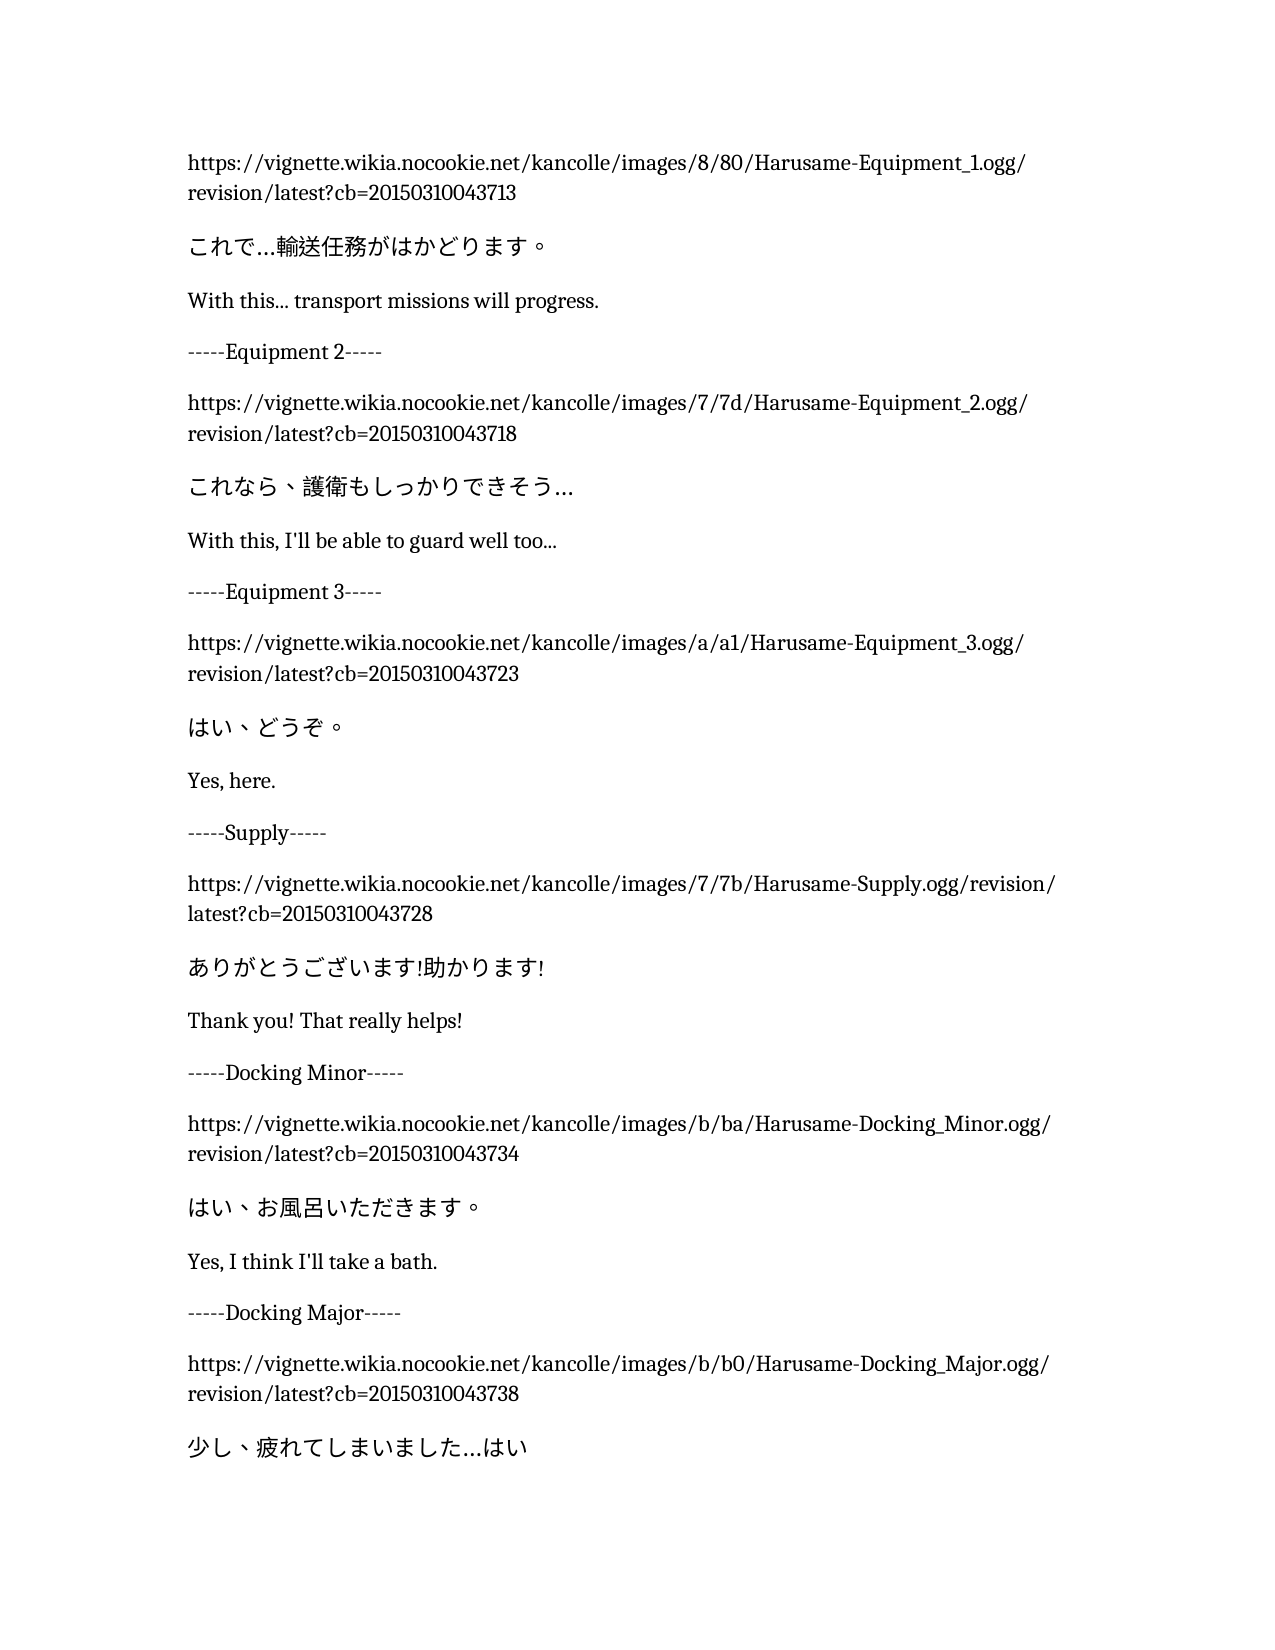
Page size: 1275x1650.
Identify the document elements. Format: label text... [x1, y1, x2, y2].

text Thank you! That really helps! [187, 1008, 1087, 1035]
text これで…輸送任務がはかどります。 [187, 231, 1087, 262]
text https://vignette.wikia.nocookie.net/kancolle/images/b/b0/Harusame-Docking_Major.ogg/revision/latest?cb=20150310043738 [187, 1351, 1087, 1407]
text これなら、護衛もしっかりできそう… [187, 471, 1087, 503]
text https://vignette.wikia.nocookie.net/kancolle/images/7/7d/Harusame-Equipment_2.ogg/revision/latest?cb=20150310043718 [187, 390, 1087, 447]
text ありがとうございます!助かります! [187, 952, 1087, 983]
text はい、どうぞ。 [187, 711, 1087, 743]
text -----Equipment 2----- [187, 339, 1087, 365]
text Yes, I think I'll take a bath. [187, 1248, 1087, 1275]
text -----Equipment 3----- [187, 579, 1087, 606]
text -----Docking Minor----- [187, 1059, 1087, 1086]
text 少し、疲れてしまいました…はい [187, 1432, 1087, 1463]
text -----Supply----- [187, 819, 1087, 846]
text https://vignette.wikia.nocookie.net/kancolle/images/8/80/Harusame-Equipment_1.ogg/revision/latest?cb=20150310043713 [187, 150, 1087, 207]
text https://vignette.wikia.nocookie.net/kancolle/images/a/a1/Harusame-Equipment_3.ogg/revision/latest?cb=20150310043723 [187, 630, 1087, 687]
text はい、お風呂いただきます。 [187, 1192, 1087, 1223]
text With this, I'll be able to guard well too... [187, 528, 1087, 554]
text With this... transport missions will progress. [187, 288, 1087, 314]
text Yes, here. [187, 768, 1087, 794]
text -----Docking Major----- [187, 1299, 1087, 1326]
text https://vignette.wikia.nocookie.net/kancolle/images/7/7b/Harusame-Supply.ogg/revision/latest?cb=20150310043728 [187, 870, 1087, 927]
text https://vignette.wikia.nocookie.net/kancolle/images/b/ba/Harusame-Docking_Minor.ogg/revision/latest?cb=20150310043734 [187, 1110, 1087, 1167]
